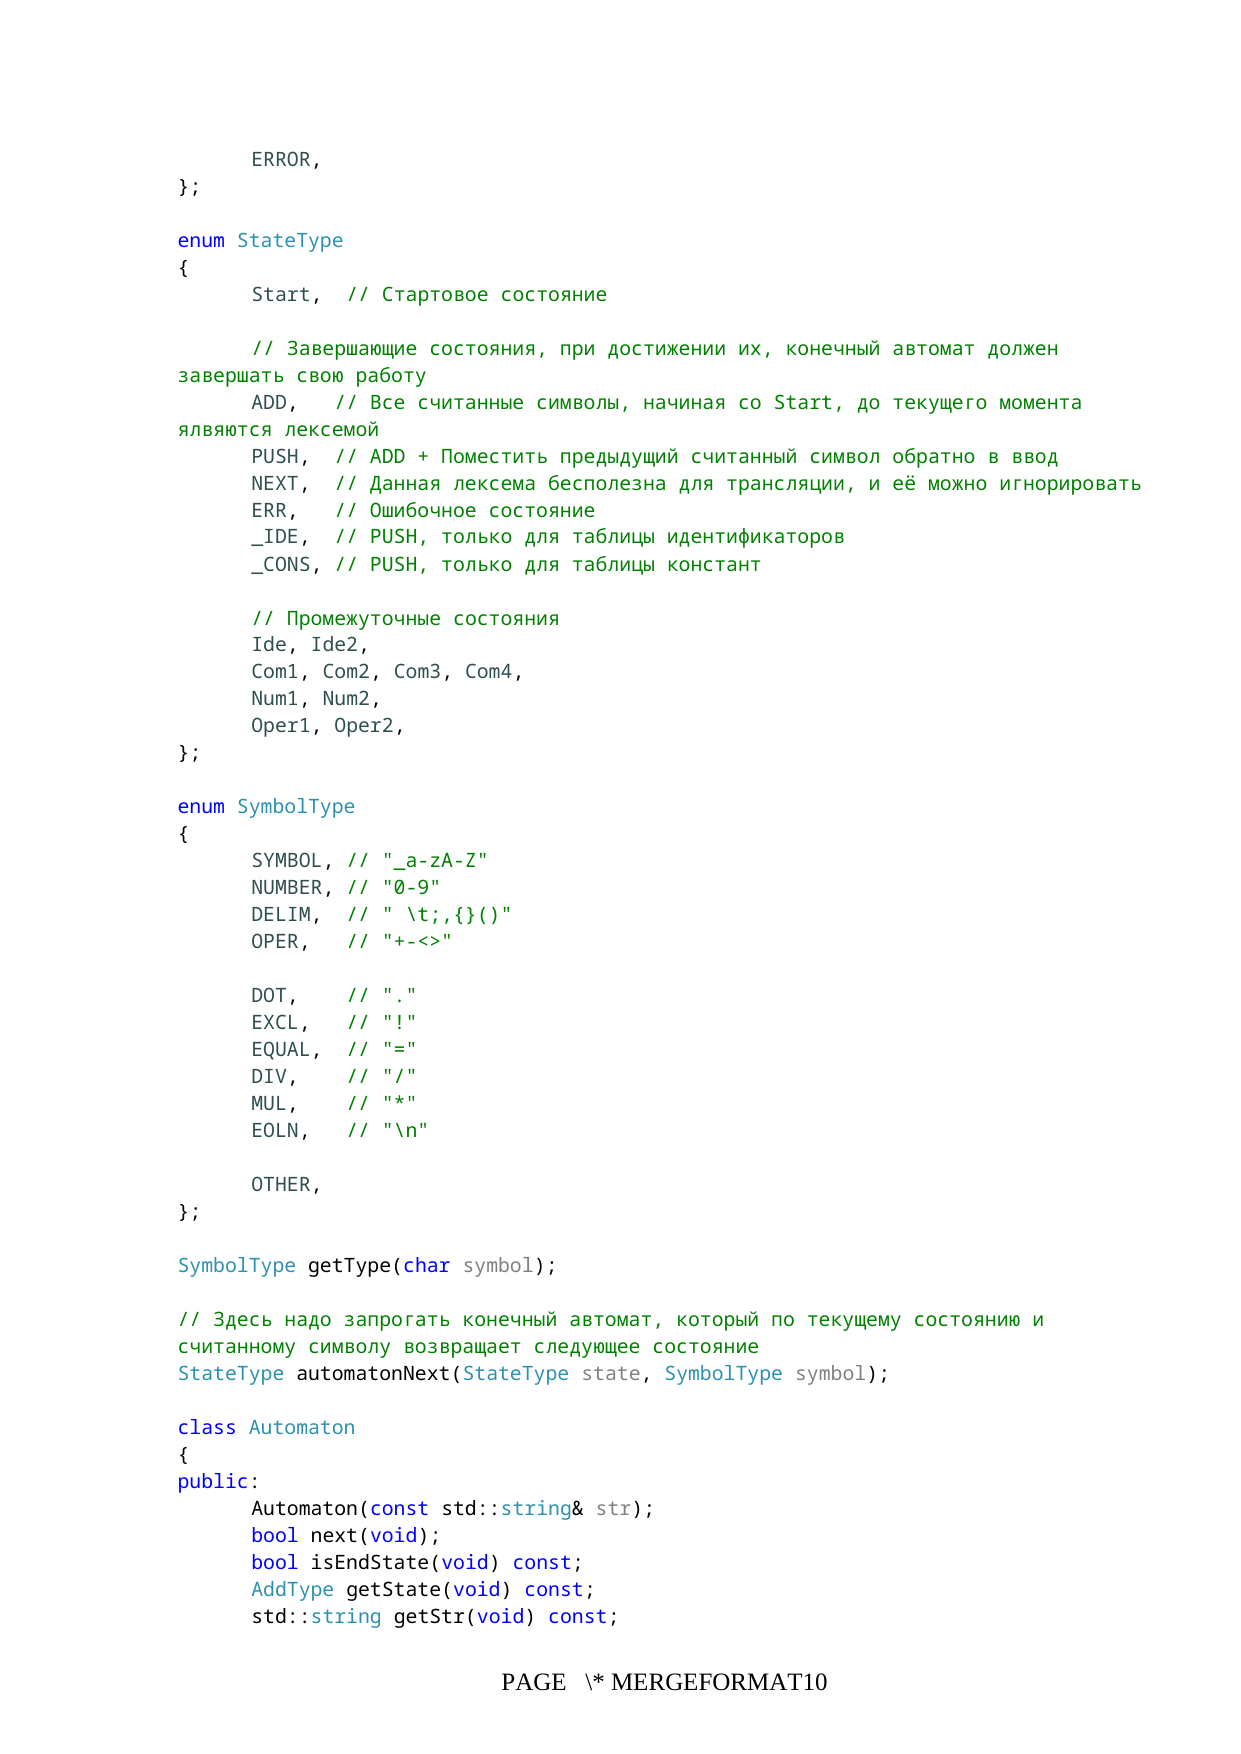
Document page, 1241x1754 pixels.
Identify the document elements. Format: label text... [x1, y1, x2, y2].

text EOLN, // "\n" [177, 1116, 1152, 1143]
text class Automaton [177, 1413, 1152, 1440]
text PUSH, // ADD + Поместить предыдущий считанный символ обратно в ввод [177, 442, 1152, 469]
text public: [177, 1467, 1152, 1494]
text AddType getState(void) const; [177, 1575, 1152, 1602]
text { [177, 1440, 1152, 1467]
text ERROR, [177, 145, 1152, 172]
text bool isEndState(void) const; [177, 1548, 1152, 1575]
text DELIM, // " \t;,{}()" [177, 901, 1152, 927]
text StateType automatonNext(StateType state, SymbolType symbol); [177, 1359, 1152, 1386]
text MUL, // "*" [177, 1089, 1152, 1116]
text OPER, // "+-<>" [177, 927, 1152, 954]
text Start, // Стартовое состояние [177, 280, 1152, 307]
text { [177, 819, 1152, 847]
text enum StateType [177, 226, 1152, 253]
text _CONS, // PUSH, только для таблицы констант [177, 550, 1152, 577]
text Oper1, Oper2, [177, 712, 1152, 739]
text SYMBOL, // "_a-zA-Z" [177, 847, 1152, 873]
text Num1, Num2, [177, 685, 1152, 712]
text DOT, // "." [177, 981, 1152, 1008]
text }; [177, 1197, 1152, 1224]
text }; [177, 739, 1152, 766]
text bool next(void); [177, 1521, 1152, 1548]
text Com1, Com2, Com3, Com4, [177, 658, 1152, 685]
text // Завершающие состояния, при достижении их, конечный автомат должен завершать свою работу [177, 334, 1152, 388]
text Automaton(const std::string& str); [177, 1494, 1152, 1521]
text { [177, 253, 1152, 280]
text NEXT, // Данная лексема бесполезна для трансляции, и её можно игнорировать [177, 469, 1152, 496]
text ERR, // Ошибочное состояние [177, 496, 1152, 523]
text _IDE, // PUSH, только для таблицы идентификаторов [177, 523, 1152, 550]
text Ide, Ide2, [177, 631, 1152, 658]
text EQUAL, // "=" [177, 1035, 1152, 1062]
text EXCL, // "!" [177, 1008, 1152, 1035]
text std::string getStr(void) const; [177, 1602, 1152, 1629]
text OTHER, [177, 1170, 1152, 1197]
text // Здесь надо запрогать конечный автомат, который по текущему состоянию и считанному символу возвращает следующее состояние [177, 1305, 1152, 1359]
text }; [177, 172, 1152, 199]
text DIV, // "/" [177, 1062, 1152, 1089]
text SymbolType getType(char symbol); [177, 1251, 1152, 1278]
text enum SymbolType [177, 793, 1152, 819]
text ADD, // Все считанные символы, начиная со Start, до текущего момента ялвяются лексемой [177, 388, 1152, 442]
text // Промежуточные состояния [177, 604, 1152, 631]
text NUMBER, // "0-9" [177, 873, 1152, 901]
